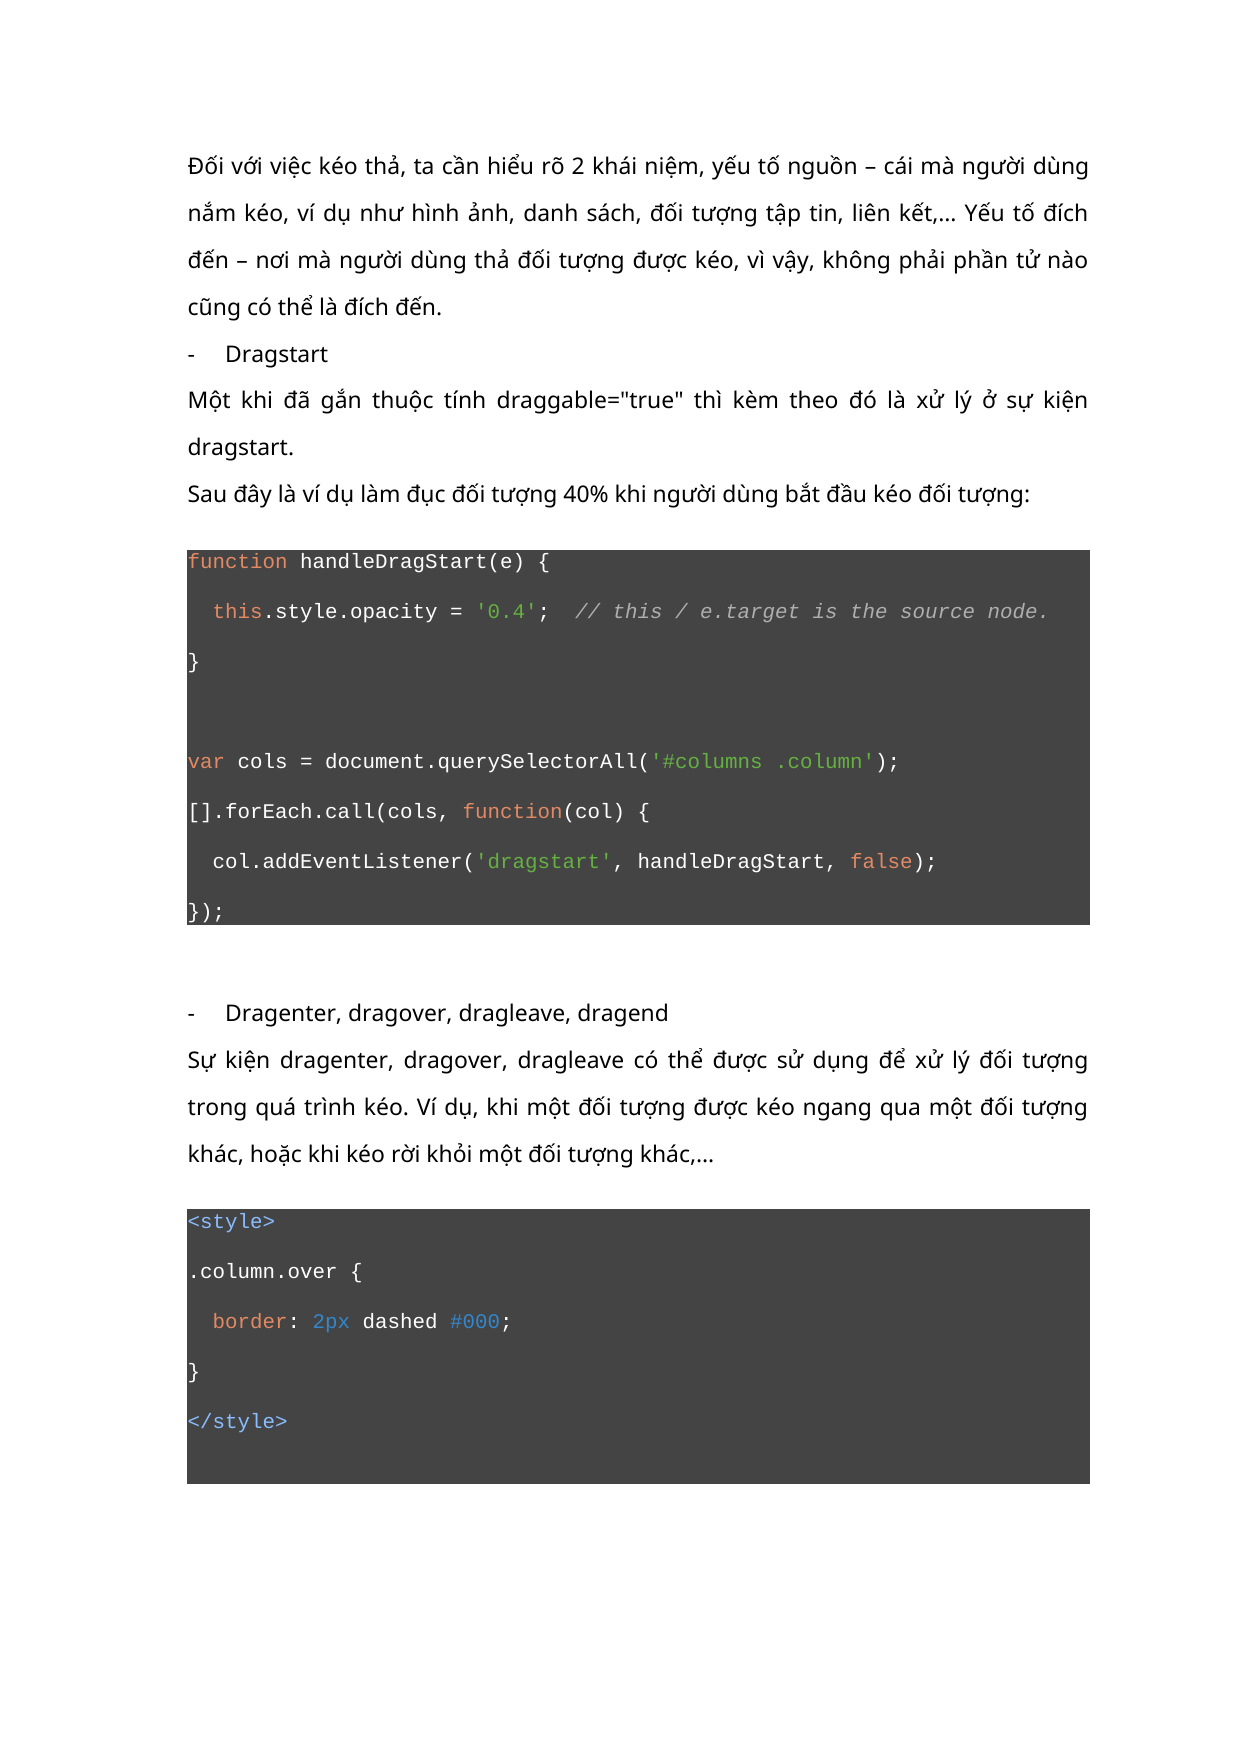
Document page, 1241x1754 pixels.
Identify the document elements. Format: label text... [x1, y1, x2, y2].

text }); [187, 900, 1090, 925]
text } [187, 650, 1090, 675]
text border: 2px dashed #000; [187, 1309, 1090, 1334]
list Dragenter, dragover, dragleave, dragend [187, 997, 1090, 1028]
text Một khi đã gắn thuộc tính draggable="true" thì kèm theo đó là xử lý ở sự kiện dragstart. [187, 384, 1090, 462]
text var cols = document.querySelectorAll('#columns .column'); [187, 750, 1090, 775]
list Dragstart [187, 337, 1090, 369]
text Sau đây là ví dụ làm đục đối tượng 40% khi người dùng bắt đầu kéo đối tượng: [187, 478, 1090, 509]
text Sự kiện dragenter, dragover, dragleave có thể được sử dụng để xử lý đối tượng trong quá trình kéo. Ví dụ, khi một đối tượng được kéo ngang qua một đối tượng khác, hoặc khi kéo rời khỏi một đối tượng khác,… [187, 1044, 1090, 1169]
text col.addEventListener('dragstart', handleDragStart, false); [187, 850, 1090, 875]
text this.style.opacity = '0.4'; // this / e.target is the source node. [187, 600, 1090, 625]
text </style> [187, 1409, 1090, 1434]
text <style> [187, 1209, 1090, 1234]
text .column.over { [187, 1259, 1090, 1284]
text function handleDragStart(e) { [187, 550, 1090, 575]
text [].forEach.call(cols, function(col) { [187, 800, 1090, 825]
text } [187, 1359, 1090, 1384]
text Đối với việc kéo thả, ta cần hiểu rõ 2 khái niệm, yếu tố nguồn – cái mà người dùng nắm kéo, ví dụ như hình ảnh, danh sách, đối tượng tập tin, liên kết,… Yếu tố đích đến – nơi mà người dùng thả đối tượng được kéo, vì vậy, không phải phần tử nào cũng có thể là đích đến. [187, 150, 1090, 322]
